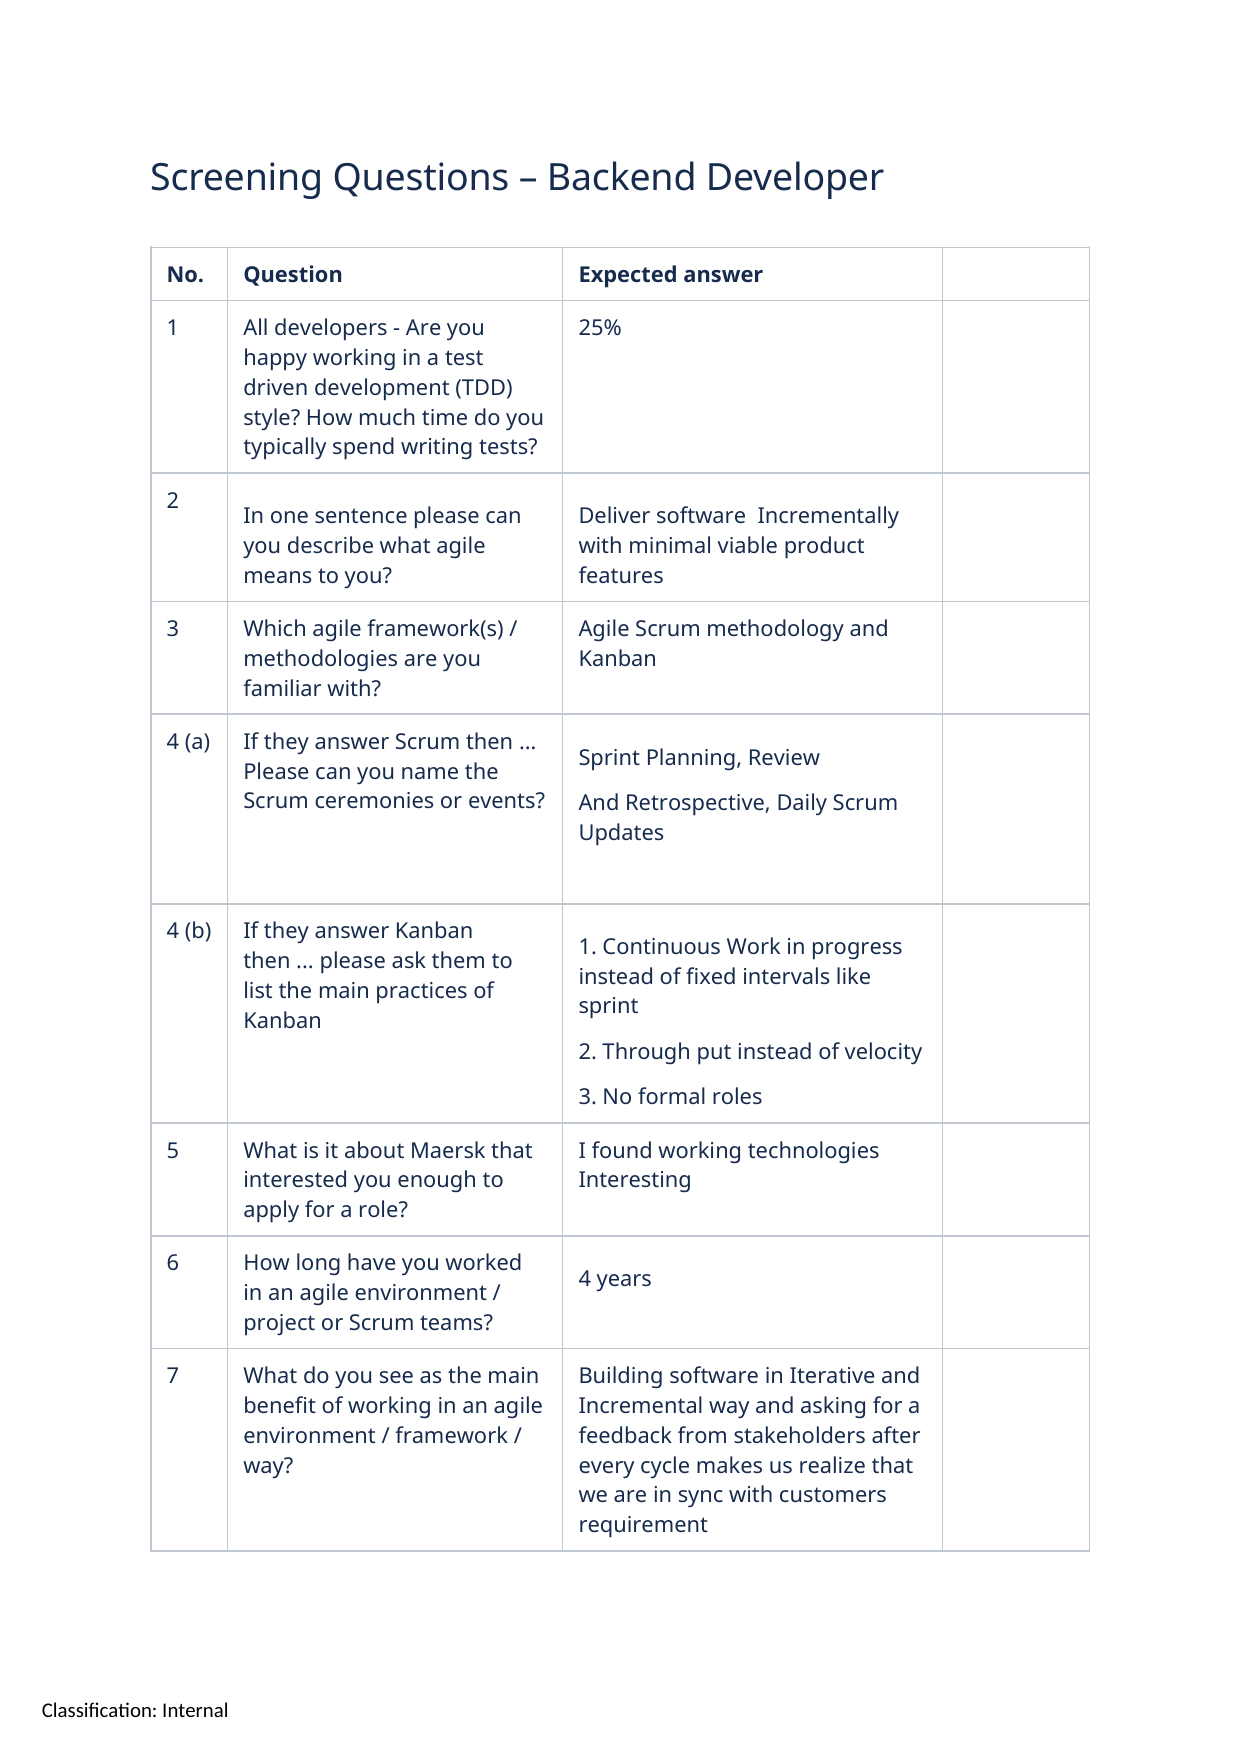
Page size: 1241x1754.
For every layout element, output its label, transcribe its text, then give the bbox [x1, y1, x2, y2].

table_cell [943, 1237, 1089, 1348]
table_cell Deliver software Incrementally with minimal viable product features [563, 474, 942, 601]
table_cell 5 [152, 1124, 227, 1235]
table_header Question [228, 248, 562, 300]
table_cell [943, 301, 1089, 472]
table_cell 3 [152, 602, 227, 713]
table_cell [943, 1124, 1089, 1235]
table_cell Sprint Planning, Review And Retrospective, Daily Scrum Updates [563, 715, 942, 903]
table_cell Building software in Iterative and Incremental way and asking for a feedback from stakeholders after every cycle makes us realize that we are in sync with customers requirement [563, 1349, 942, 1550]
text Screening Questions – Backend Developer [150, 150, 1090, 201]
table_cell 1. Continuous Work in progress instead of fixed intervals like sprint 2. Through put instead of velocity 3. No formal roles [563, 905, 942, 1122]
table_cell 2 [152, 474, 227, 601]
table_cell [943, 602, 1089, 713]
table_header Expected answer [563, 248, 942, 300]
table_header No. [152, 248, 227, 300]
table_cell All developers - Are you happy working in a test driven development (TDD) style? How much time do you typically spend writing tests? [228, 301, 562, 472]
table_cell I found working technologies Interesting [563, 1124, 942, 1235]
table_cell If they answer Scrum then ... Please can you name the Scrum ceremonies or events? [228, 715, 562, 903]
table_cell If they answer Kanban then ... please ask them to list the main practices of Kanban [228, 905, 562, 1122]
table_cell How long have you worked in an agile environment / project or Scrum teams? [228, 1237, 562, 1348]
table_cell [943, 715, 1089, 903]
table_cell 1 [152, 301, 227, 472]
table_cell Agile Scrum methodology and Kanban [563, 602, 942, 713]
table_cell What do you see as the main benefit of working in an agile environment / framework / way? [228, 1349, 562, 1550]
table_cell [943, 474, 1089, 601]
table_cell In one sentence please can you describe what agile means to you? [228, 474, 562, 601]
table_cell [943, 905, 1089, 1122]
table_cell 6 [152, 1237, 227, 1348]
table_header [943, 248, 1089, 300]
table_cell 25% [563, 301, 942, 472]
table_cell 7 [152, 1349, 227, 1550]
table_cell 4 (a) [152, 715, 227, 903]
table_cell What is it about Maersk that interested you enough to apply for a role? [228, 1124, 562, 1235]
table_cell Which agile framework(s) / methodologies are you familiar with? [228, 602, 562, 713]
table_cell [943, 1349, 1089, 1550]
table_cell 4 years [563, 1237, 942, 1348]
table_cell 4 (b) [152, 905, 227, 1122]
